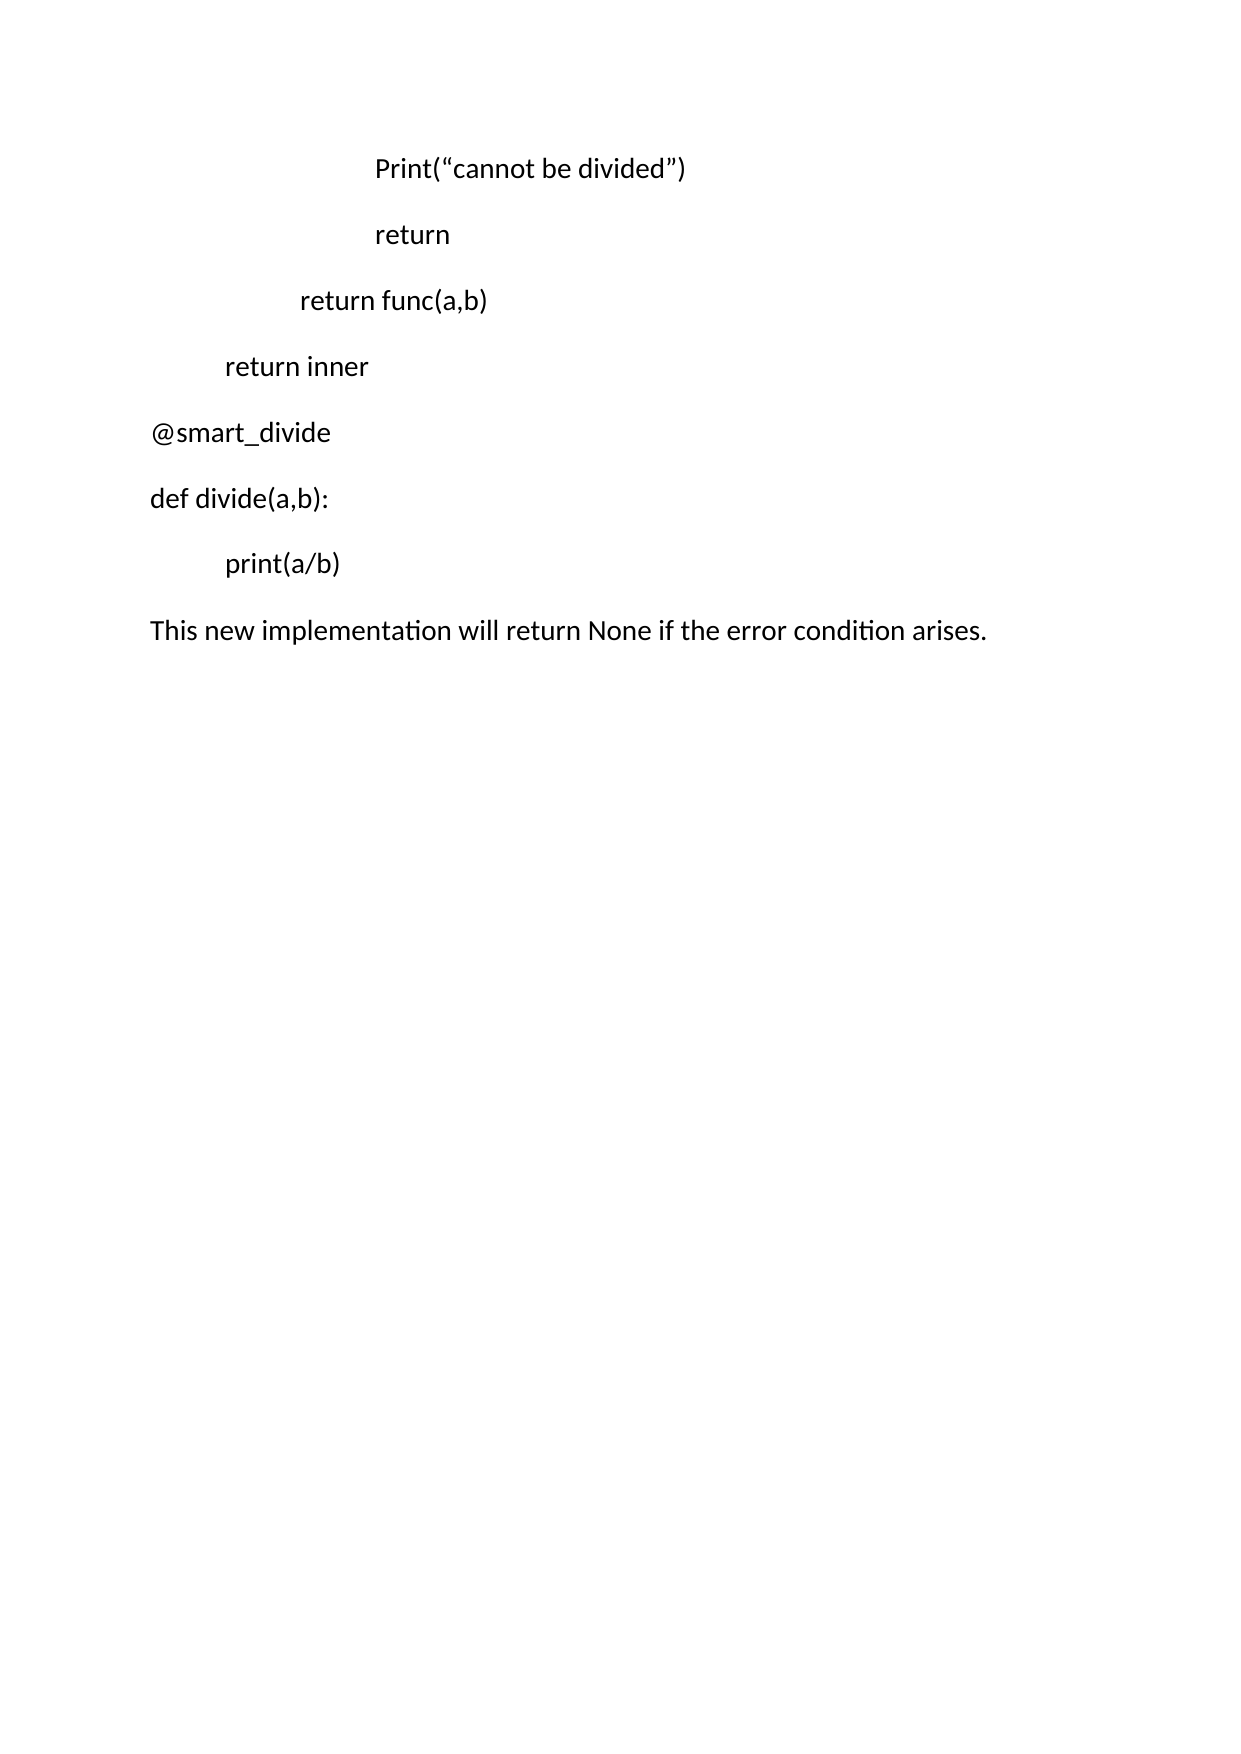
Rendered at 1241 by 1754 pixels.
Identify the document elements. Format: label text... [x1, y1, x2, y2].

text @smart_divide [150, 414, 1090, 449]
text return inner [150, 348, 1090, 383]
text def divide(a,b): [150, 480, 1090, 515]
text print(a/b) [150, 546, 1090, 581]
text Print(“cannot be divided”) [150, 150, 1090, 186]
text return [150, 216, 1090, 252]
text return func(a,b) [150, 282, 1090, 317]
text This new implementation will return None if the error condition arises. [150, 612, 1090, 647]
